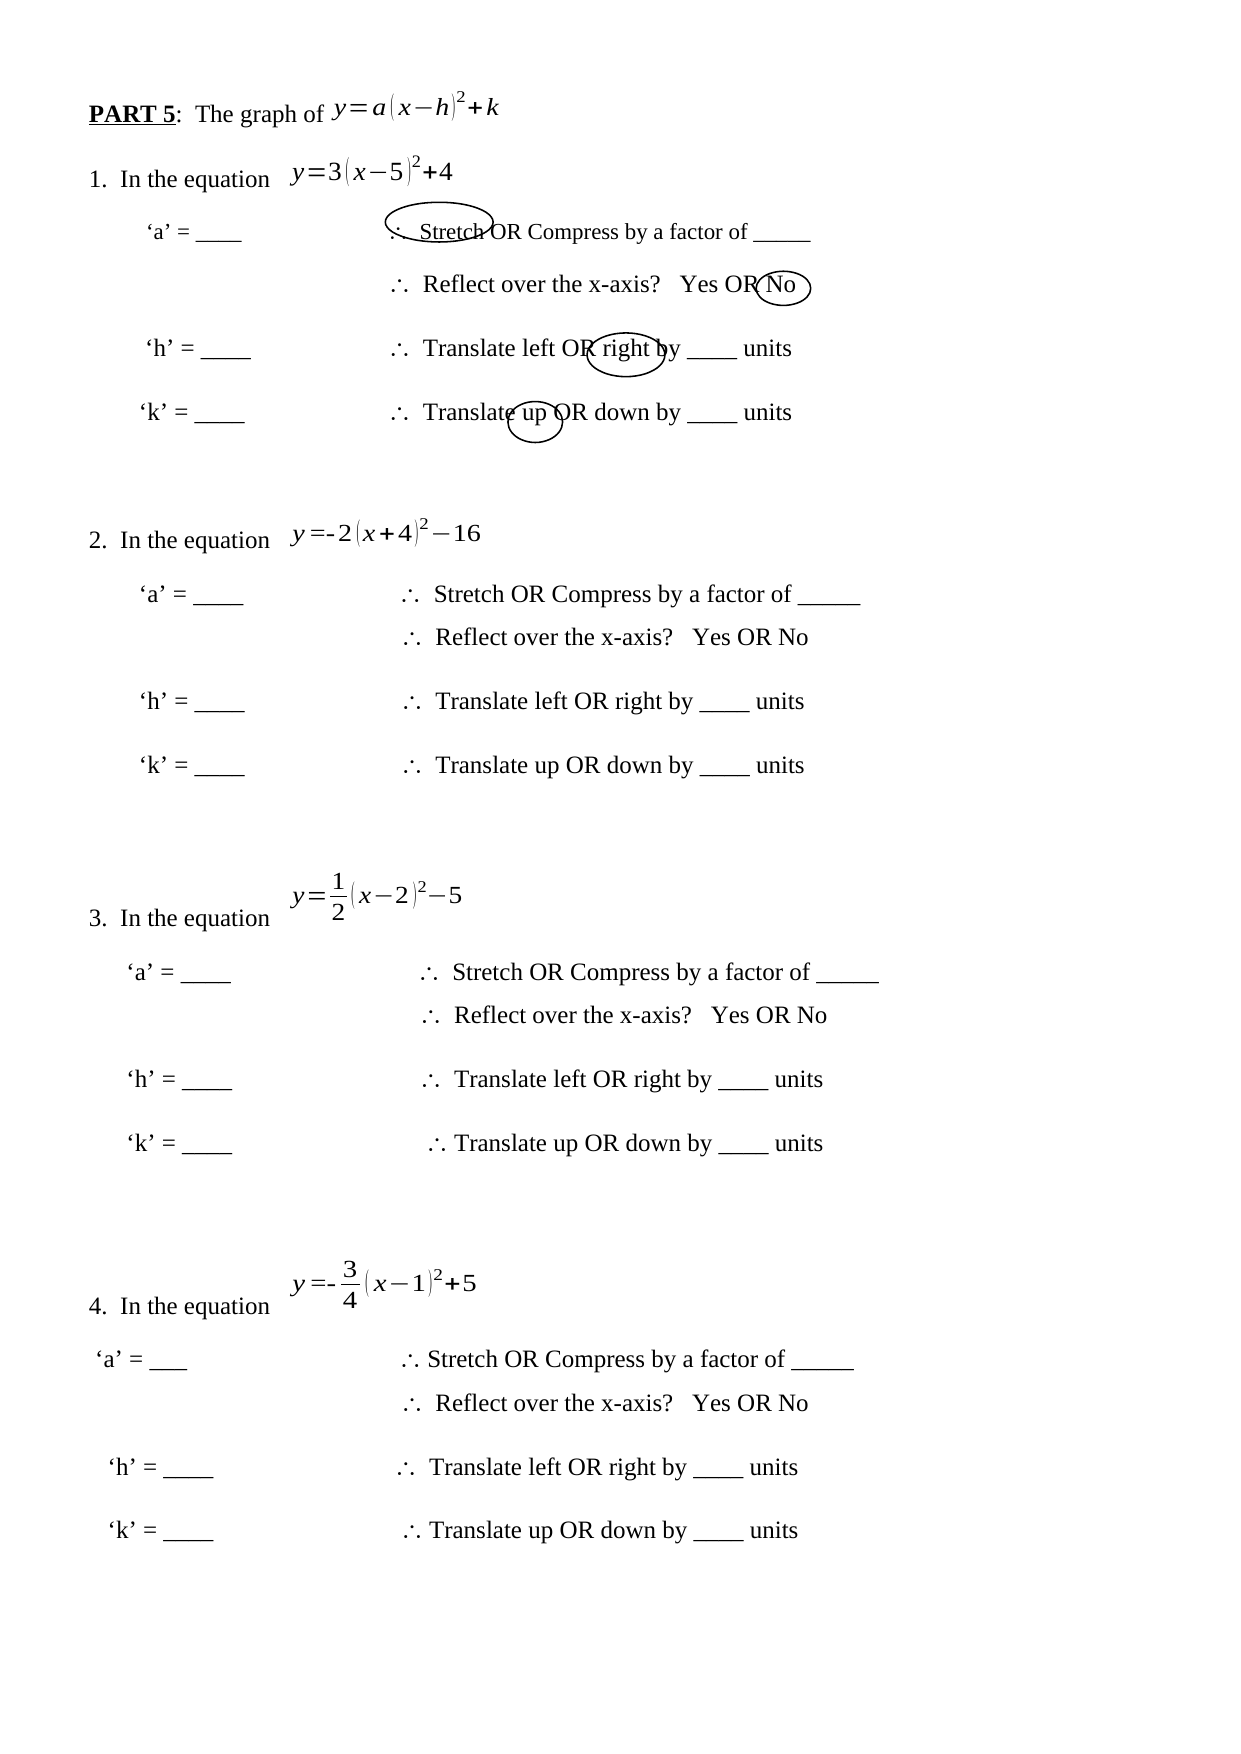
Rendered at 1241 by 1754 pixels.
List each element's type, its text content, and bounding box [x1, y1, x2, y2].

text ‘a’ = ____ Stretch OR Compress by a factor of _____ [89, 957, 1107, 986]
text 2. In the equation [89, 515, 1107, 554]
text ‘k’ = ____ Translate up OR down by ____ units [89, 397, 1107, 426]
text PART 5: The graph of [89, 89, 1107, 127]
text ‘h’ = ____ Translate left OR right by ____ units [89, 1452, 1107, 1480]
text ‘k’ = ____ Translate up OR down by ____ units [89, 1516, 1107, 1544]
text Reflect over the x-axis? Yes OR No [89, 1000, 1107, 1029]
text 4. In the equation [89, 1256, 1107, 1319]
text Reflect over the x-axis? Yes OR No [89, 622, 1107, 651]
text ‘a’ = ____ Stretch OR Compress by a factor of _____ [89, 218, 1107, 245]
text Reflect over the x-axis? Yes OR No [89, 1388, 1107, 1416]
text ‘a’ = ___ Stretch OR Compress by a factor of _____ [89, 1344, 1107, 1373]
text ‘h’ = ____ Translate left OR right by ____ units [89, 686, 1107, 715]
text ‘h’ = ____ Translate left OR right by ____ units [89, 1064, 1107, 1093]
text 1. In the equation [89, 152, 1107, 193]
text Reflect over the x-axis? Yes OR No [89, 269, 1107, 298]
text 3. In the equation [89, 868, 1107, 932]
text ‘k’ = ____ Translate up OR down by ____ units [89, 750, 1107, 779]
text ‘a’ = ____ Stretch OR Compress by a factor of _____ [89, 579, 1107, 608]
text ‘h’ = ____ Translate left OR right by ____ units [89, 333, 610, 362]
text ‘h’ = ____ Translate left OR right by ____ units [642, 333, 1107, 362]
text ‘k’ = ____ Translate up OR down by ____ units [89, 1128, 1107, 1157]
